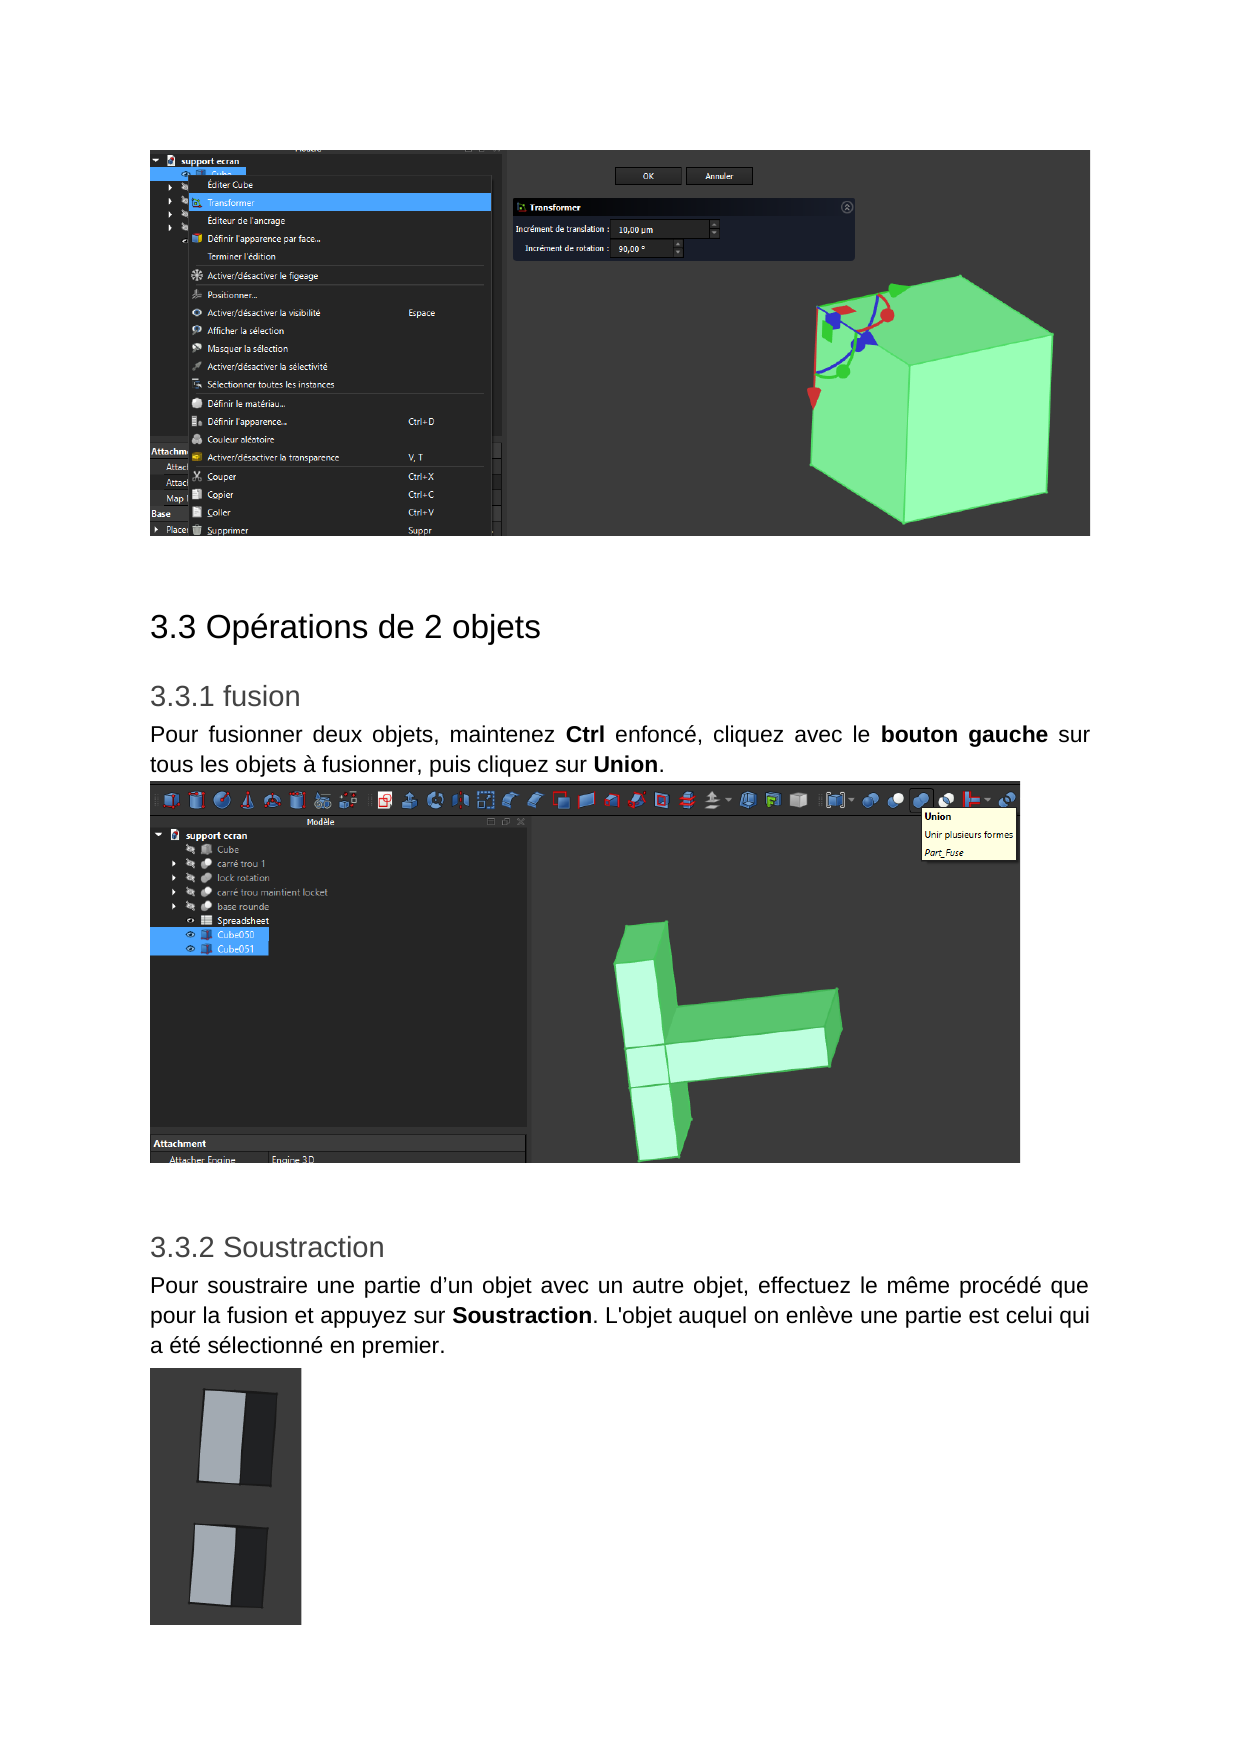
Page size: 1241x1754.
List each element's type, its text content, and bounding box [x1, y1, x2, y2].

subtitle 3.3.1 fusion [150, 679, 1090, 712]
picture [150, 781, 1021, 1163]
text Pour soustraire une partie d’un objet avec un autre objet, effectuez le même procédé que pour la fusion et appuyez sur Soustraction. L'objet auquel on enlève une partie est celui qui a été sélectionné en premier. [150, 1272, 1090, 1359]
subtitle 3.3.2 Soustraction [150, 1230, 1090, 1264]
subtitle 3.3 Opérations de 2 objets [150, 607, 1090, 645]
text Pour fusionner deux objets, maintenez Ctrl enfoncé, cliquez avec le bouton gauche sur tous les objets à fusionner, puis cliquez sur Union. [150, 721, 1090, 777]
picture [150, 150, 1091, 536]
picture [150, 1368, 302, 1625]
